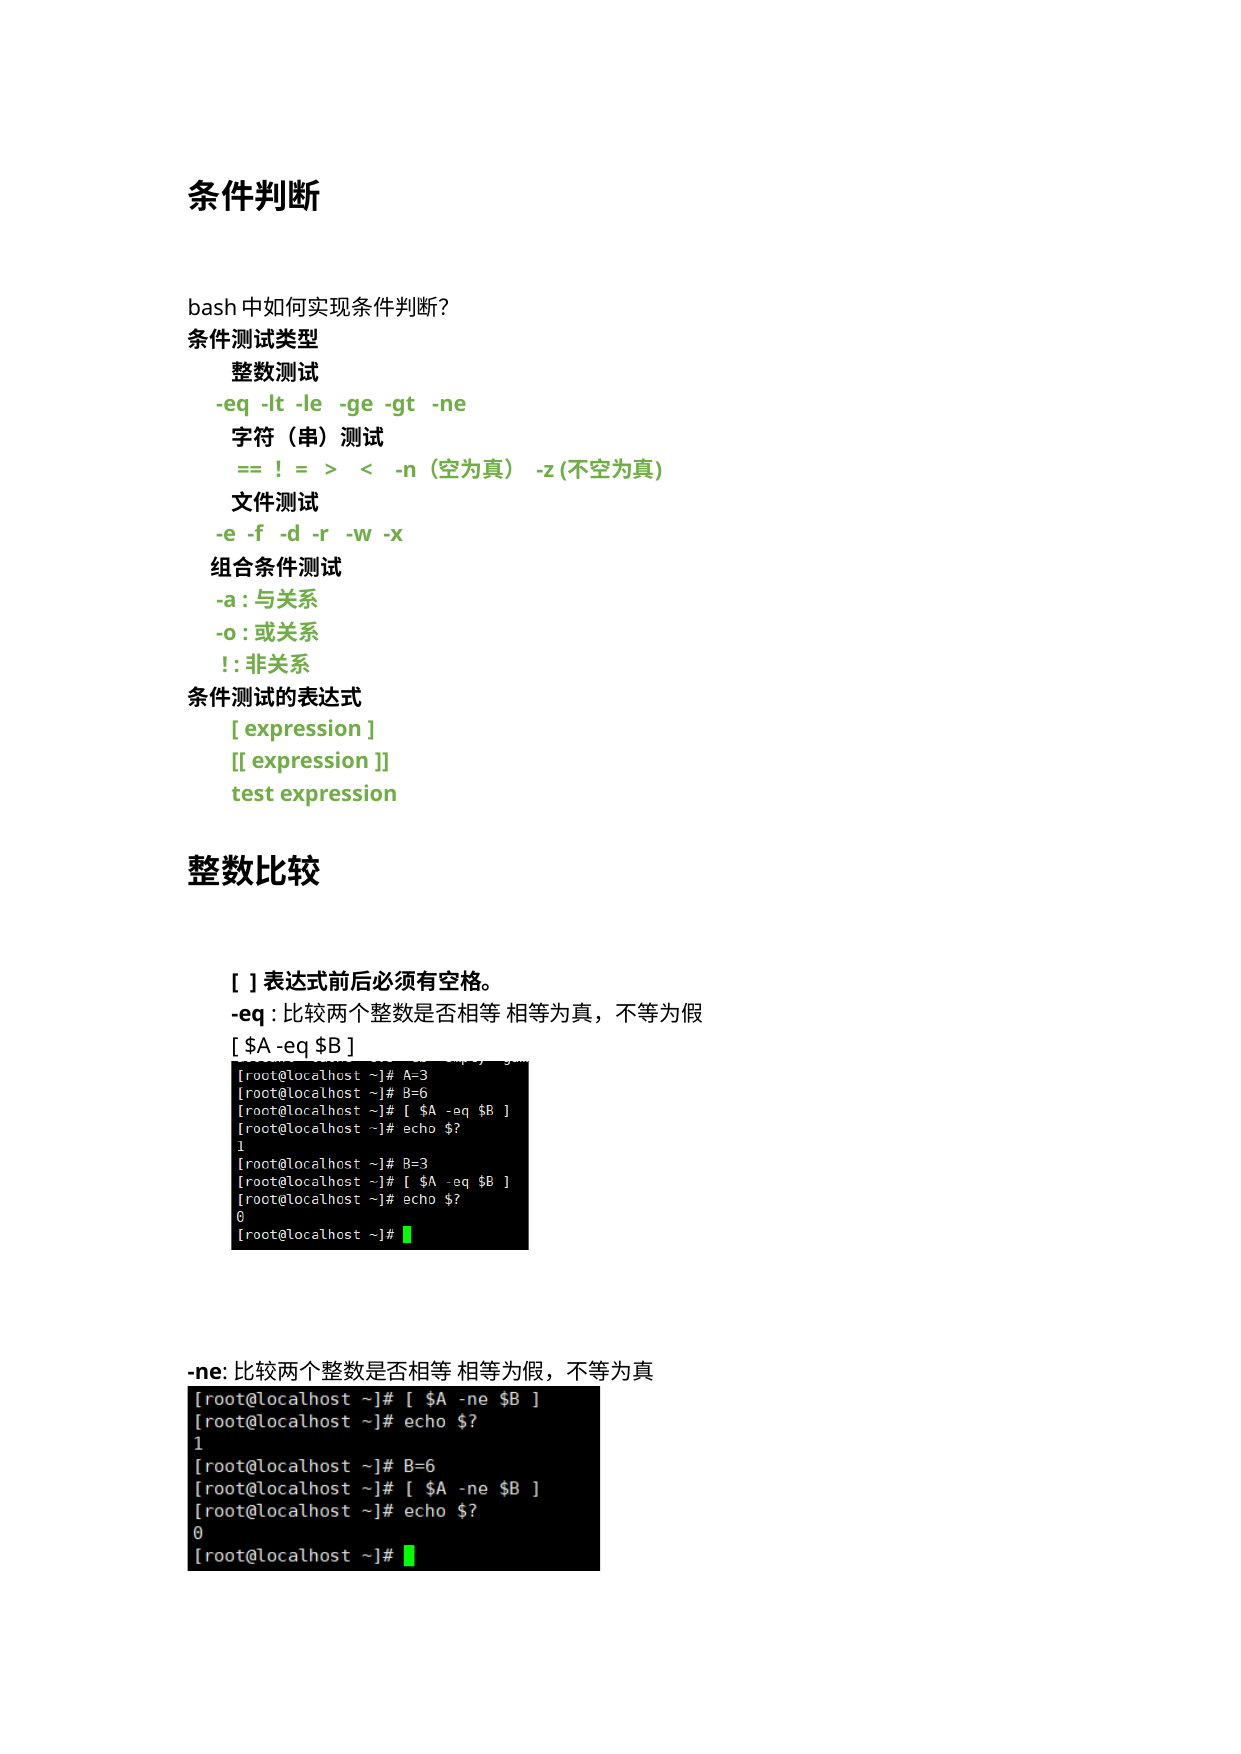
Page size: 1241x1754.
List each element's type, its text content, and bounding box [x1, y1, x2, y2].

text 条件测试类型 [187, 322, 1053, 354]
subtitle 条件判断 [187, 162, 1053, 227]
text bash中如何实现条件判断？ [187, 289, 1053, 322]
text 字符（串）测试 [187, 419, 1053, 452]
text -ne: 比较两个整数是否相等 相等为假，不等为真 [187, 1353, 1053, 1386]
text 文件测试 [187, 484, 1053, 517]
text == ！= > < -n（空为真） -z (不空为真) [187, 452, 1053, 484]
text 条件测试的表达式 [187, 679, 1053, 712]
text 整数测试 [187, 354, 1053, 387]
text -a : 与关系 [187, 582, 1053, 614]
text test expression [187, 777, 1053, 809]
text 组合条件测试 [187, 549, 1053, 582]
text -o : 或关系 [187, 614, 1053, 647]
text [ ] 表达式前后必须有空格。 [187, 963, 1053, 996]
text -eq -lt -le -ge -gt -ne [187, 387, 1053, 419]
text [ $A -eq $B ] [187, 1028, 1053, 1061]
picture [187, 1386, 601, 1571]
text ! : 非关系 [187, 647, 1053, 679]
text -e -f -d -r -w -x [187, 517, 1053, 549]
subtitle 整数比较 [187, 836, 1053, 901]
picture [231, 1061, 529, 1250]
text [[ expression ]] [187, 744, 1053, 777]
text [ expression ] [187, 712, 1053, 744]
text -eq : 比较两个整数是否相等 相等为真，不等为假 [187, 996, 1053, 1028]
